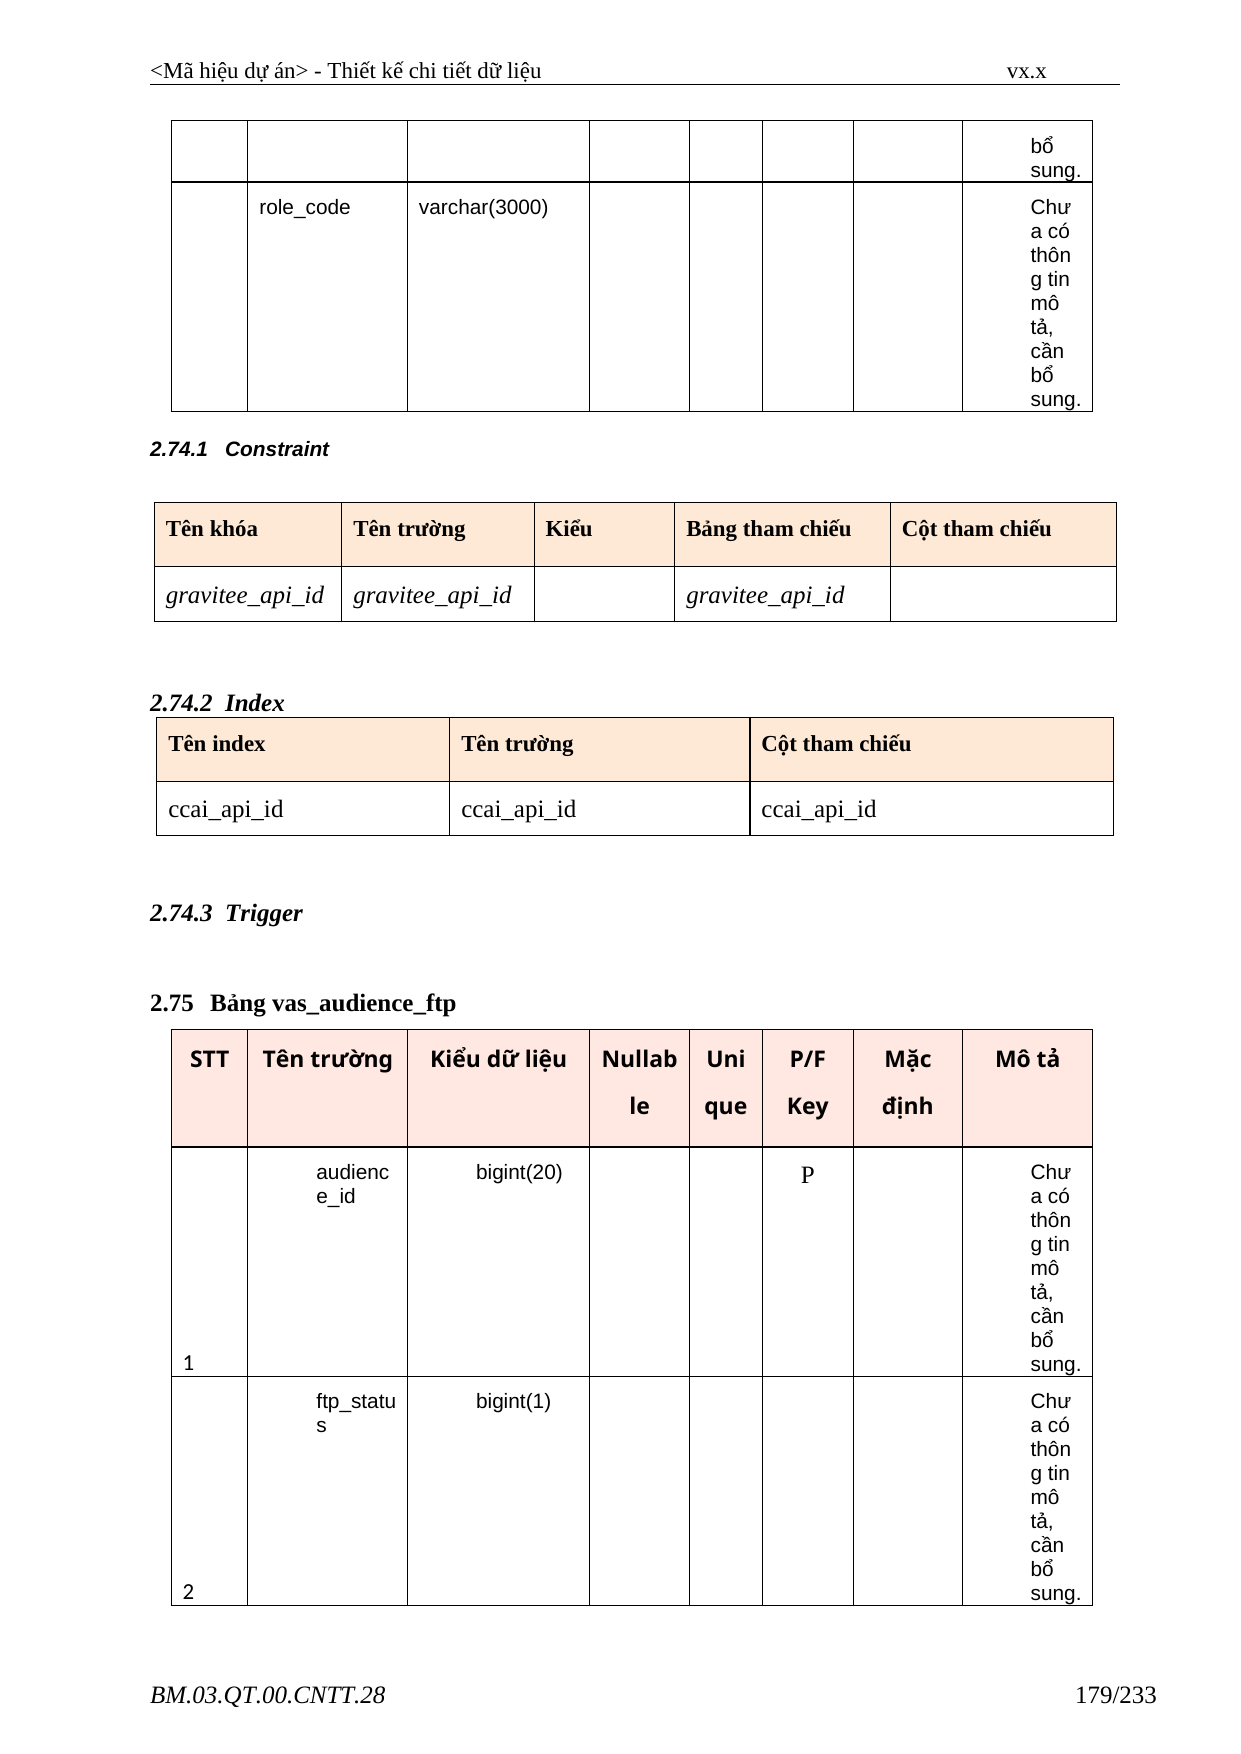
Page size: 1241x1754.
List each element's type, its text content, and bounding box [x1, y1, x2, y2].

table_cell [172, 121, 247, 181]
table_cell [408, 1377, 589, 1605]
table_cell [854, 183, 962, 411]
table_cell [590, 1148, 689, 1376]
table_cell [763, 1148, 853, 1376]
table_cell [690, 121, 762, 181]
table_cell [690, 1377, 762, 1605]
subtitle Bảng vas_audience_ftp [150, 988, 1120, 1017]
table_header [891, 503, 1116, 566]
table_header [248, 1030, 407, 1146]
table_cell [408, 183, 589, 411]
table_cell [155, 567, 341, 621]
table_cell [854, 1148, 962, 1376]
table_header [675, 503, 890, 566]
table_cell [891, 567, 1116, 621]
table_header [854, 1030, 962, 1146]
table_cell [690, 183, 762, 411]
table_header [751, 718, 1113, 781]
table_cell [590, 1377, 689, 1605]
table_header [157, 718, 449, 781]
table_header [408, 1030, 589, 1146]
subtitle Constraint [150, 437, 1120, 461]
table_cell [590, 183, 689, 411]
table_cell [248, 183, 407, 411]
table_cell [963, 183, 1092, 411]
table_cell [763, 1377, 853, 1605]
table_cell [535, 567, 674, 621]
subtitle Index [150, 688, 1120, 717]
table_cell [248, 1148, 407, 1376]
subtitle Trigger [150, 898, 1120, 926]
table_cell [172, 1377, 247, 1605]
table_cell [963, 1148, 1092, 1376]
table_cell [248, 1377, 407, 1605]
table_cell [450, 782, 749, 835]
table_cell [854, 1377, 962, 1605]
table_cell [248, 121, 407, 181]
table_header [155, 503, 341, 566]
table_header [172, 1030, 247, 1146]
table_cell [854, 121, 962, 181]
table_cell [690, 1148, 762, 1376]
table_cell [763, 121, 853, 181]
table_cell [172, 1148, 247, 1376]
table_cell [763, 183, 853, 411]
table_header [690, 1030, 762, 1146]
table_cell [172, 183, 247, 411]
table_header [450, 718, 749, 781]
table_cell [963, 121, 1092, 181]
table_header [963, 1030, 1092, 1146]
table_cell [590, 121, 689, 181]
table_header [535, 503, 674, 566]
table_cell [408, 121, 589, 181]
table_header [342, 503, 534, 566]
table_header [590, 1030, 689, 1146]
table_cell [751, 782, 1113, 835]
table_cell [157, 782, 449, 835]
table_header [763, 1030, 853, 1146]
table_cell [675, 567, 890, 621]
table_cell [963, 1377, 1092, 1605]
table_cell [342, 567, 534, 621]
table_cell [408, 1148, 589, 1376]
